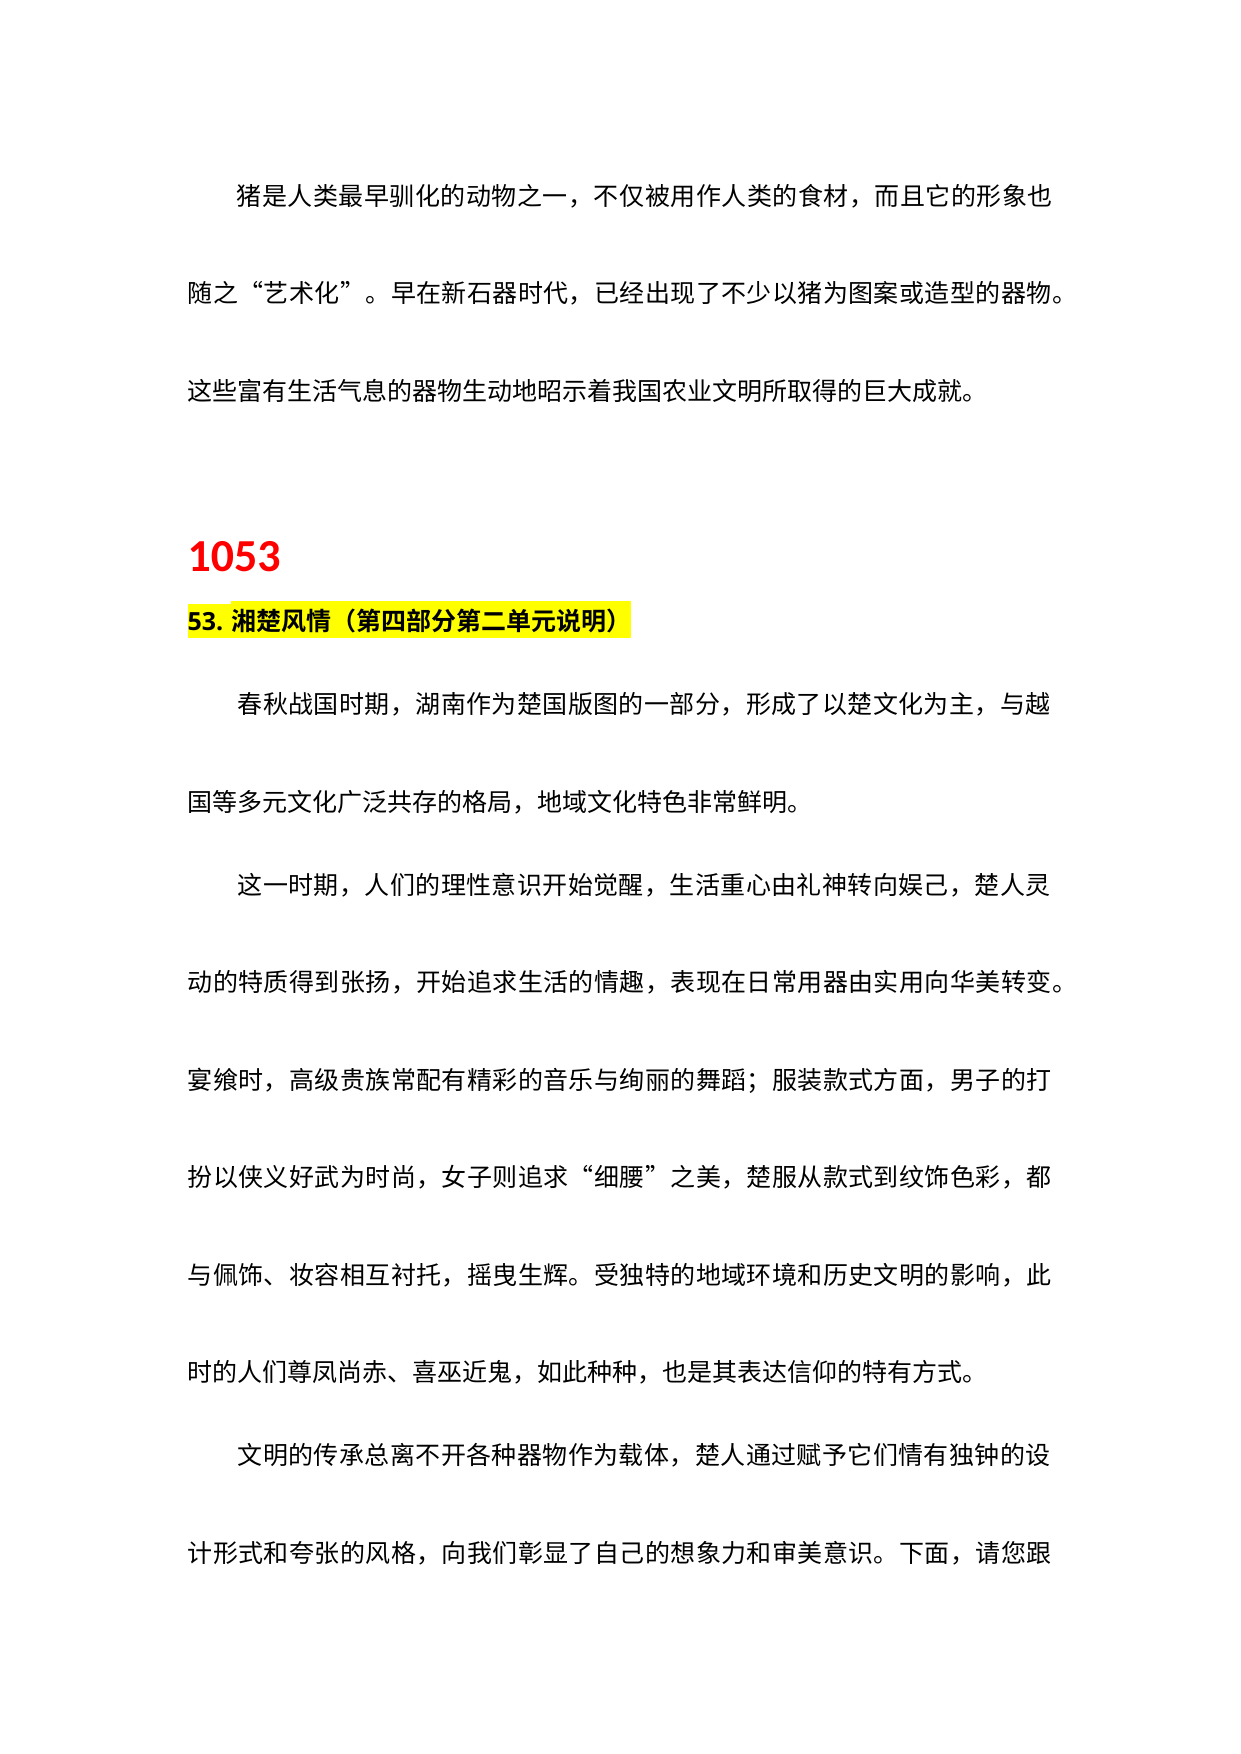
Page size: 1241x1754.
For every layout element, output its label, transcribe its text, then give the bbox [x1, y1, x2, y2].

text 1053 [187, 522, 1053, 587]
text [187, 1421, 1053, 1584]
text 春秋战国时期，湖南作为楚国版图的一部分，形成了以楚文化为主，与越国等多元文化广泛共存的格局，地域文化特色非常鲜明。 [187, 670, 1053, 833]
text 猪是人类最早驯化的动物之一，不仅被用作人类的食材，而且它的形象也随之“艺术化”。早在新石器时代，已经出现了不少以猪为图案或造型的器物。这些富有生活气息的器物生动地昭示着我国农业文明所取得的巨大成就。 [187, 162, 1053, 422]
text 这一时期，人们的理性意识开始觉醒，生活重心由礼神转向娱己，楚人灵动的特质得到张扬，开始追求生活的情趣，表现在日常用器由实用向华美转变。宴飨时，高级贵族常配有精彩的音乐与绚丽的舞蹈；服装款式方面，男子的打扮以侠义好武为时尚，女子则追求“细腰”之美，楚服从款式到纹饰色彩，都与佩饰、妆容相互衬托，摇曳生辉。受独特的地域环境和历史文明的影响，此时的人们尊凤尚赤、喜巫近鬼，如此种种，也是其表达信仰的特有方式。 [187, 851, 1053, 1403]
list 湘楚风情（第四部分第二单元说明） [187, 587, 1053, 652]
